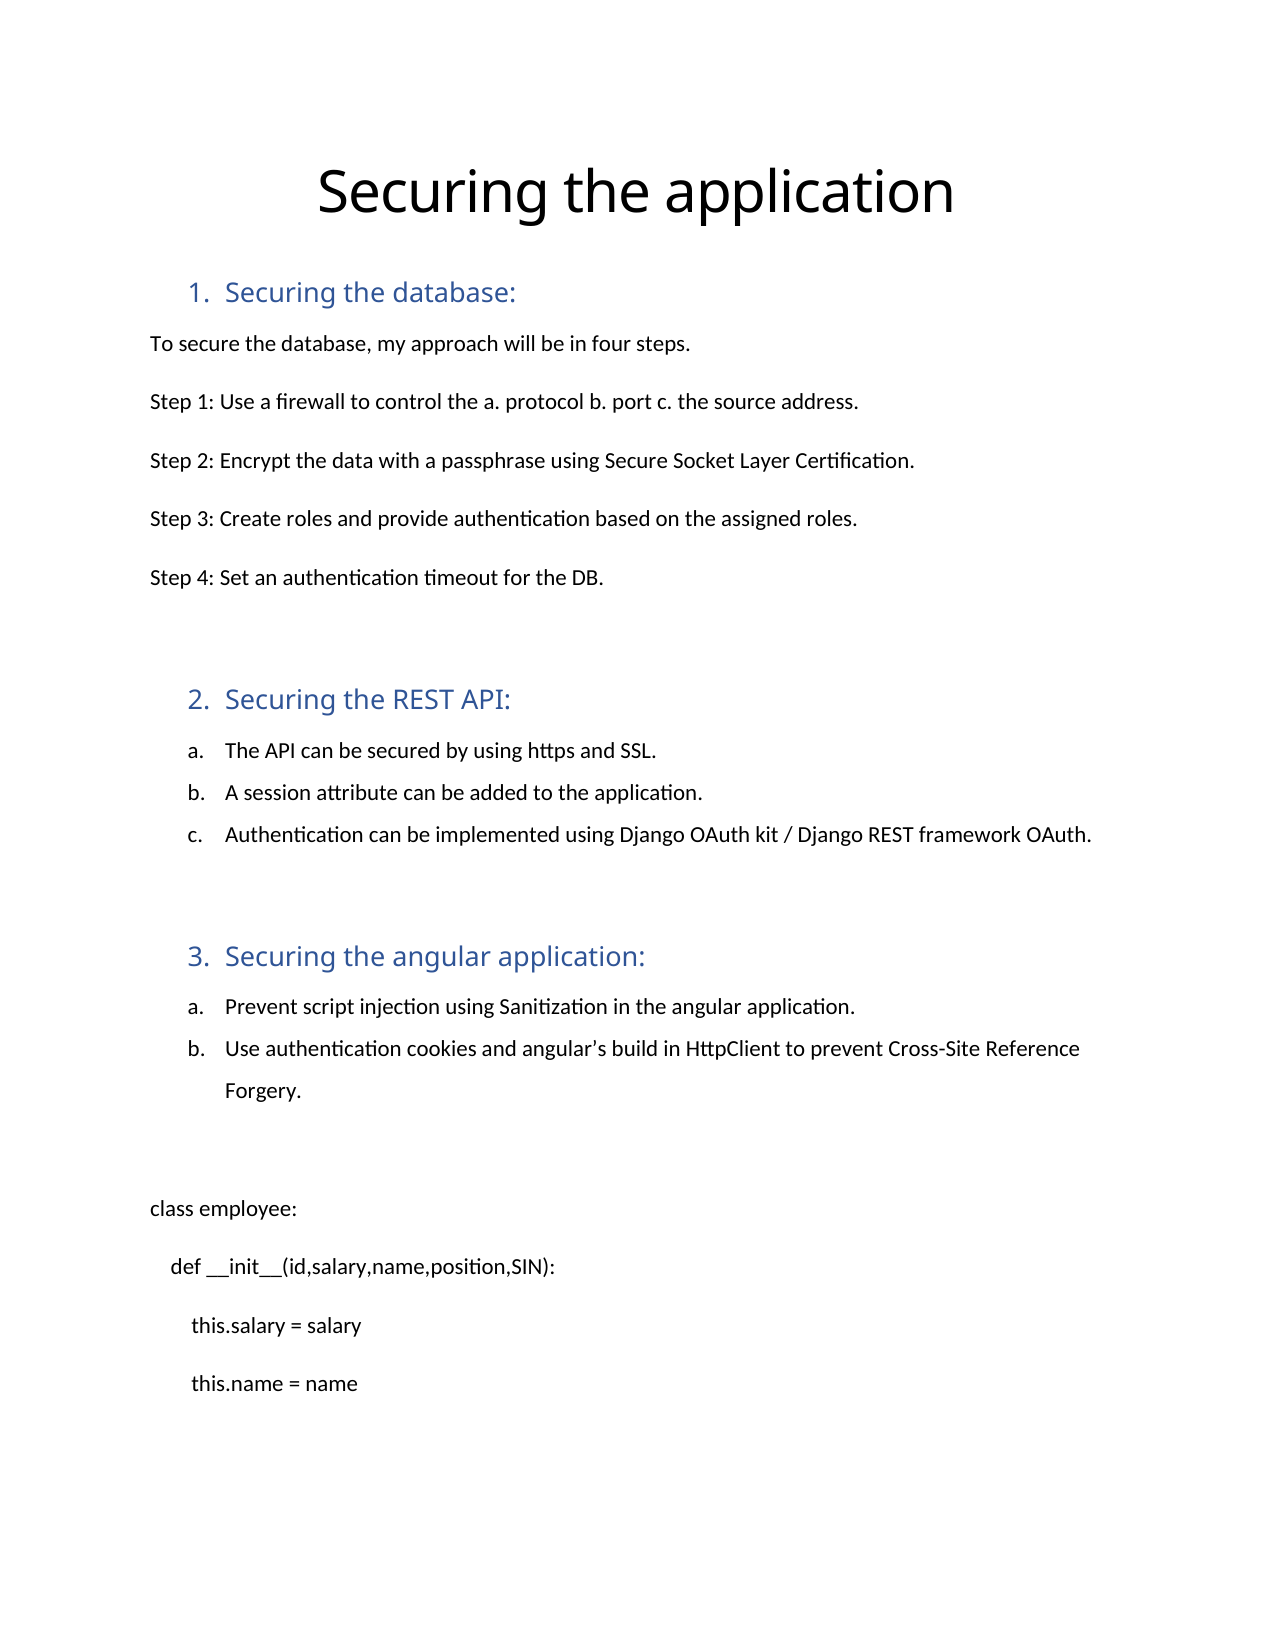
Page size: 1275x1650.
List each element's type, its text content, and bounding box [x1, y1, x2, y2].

list Use authentication cookies and angular’s build in HttpClient to prevent Cross-Site Reference Forgery. [187, 1034, 1125, 1104]
text Step 4: Set an authentication timeout for the DB. [150, 563, 1125, 591]
list The API can be secured by using https and SSL. [187, 736, 1125, 764]
title Securing the application [150, 150, 1125, 229]
list Authentication can be implemented using Django OAuth kit / Django REST framework OAuth. [187, 820, 1125, 848]
text def __init__(id,salary,name,position,SIN): [150, 1252, 1125, 1280]
text class employee: [150, 1194, 1125, 1222]
subtitle Securing the REST API: [187, 681, 1125, 717]
list A session attribute can be added to the application. [187, 778, 1125, 806]
text To secure the database, my approach will be in four steps. [150, 329, 1125, 357]
text Step 2: Encrypt the data with a passphrase using Secure Socket Layer Certification. [150, 446, 1125, 474]
subtitle Securing the database: [187, 273, 1125, 310]
text this.salary = salary [150, 1311, 1125, 1339]
text this.name = name [150, 1369, 1125, 1398]
subtitle Securing the angular application: [187, 937, 1125, 974]
list Prevent script injection using Sanitization in the angular application. [187, 992, 1125, 1020]
text Step 1: Use a firewall to control the a. protocol b. port c. the source address. [150, 387, 1125, 415]
text Step 3: Create roles and provide authentication based on the assigned roles. [150, 504, 1125, 533]
